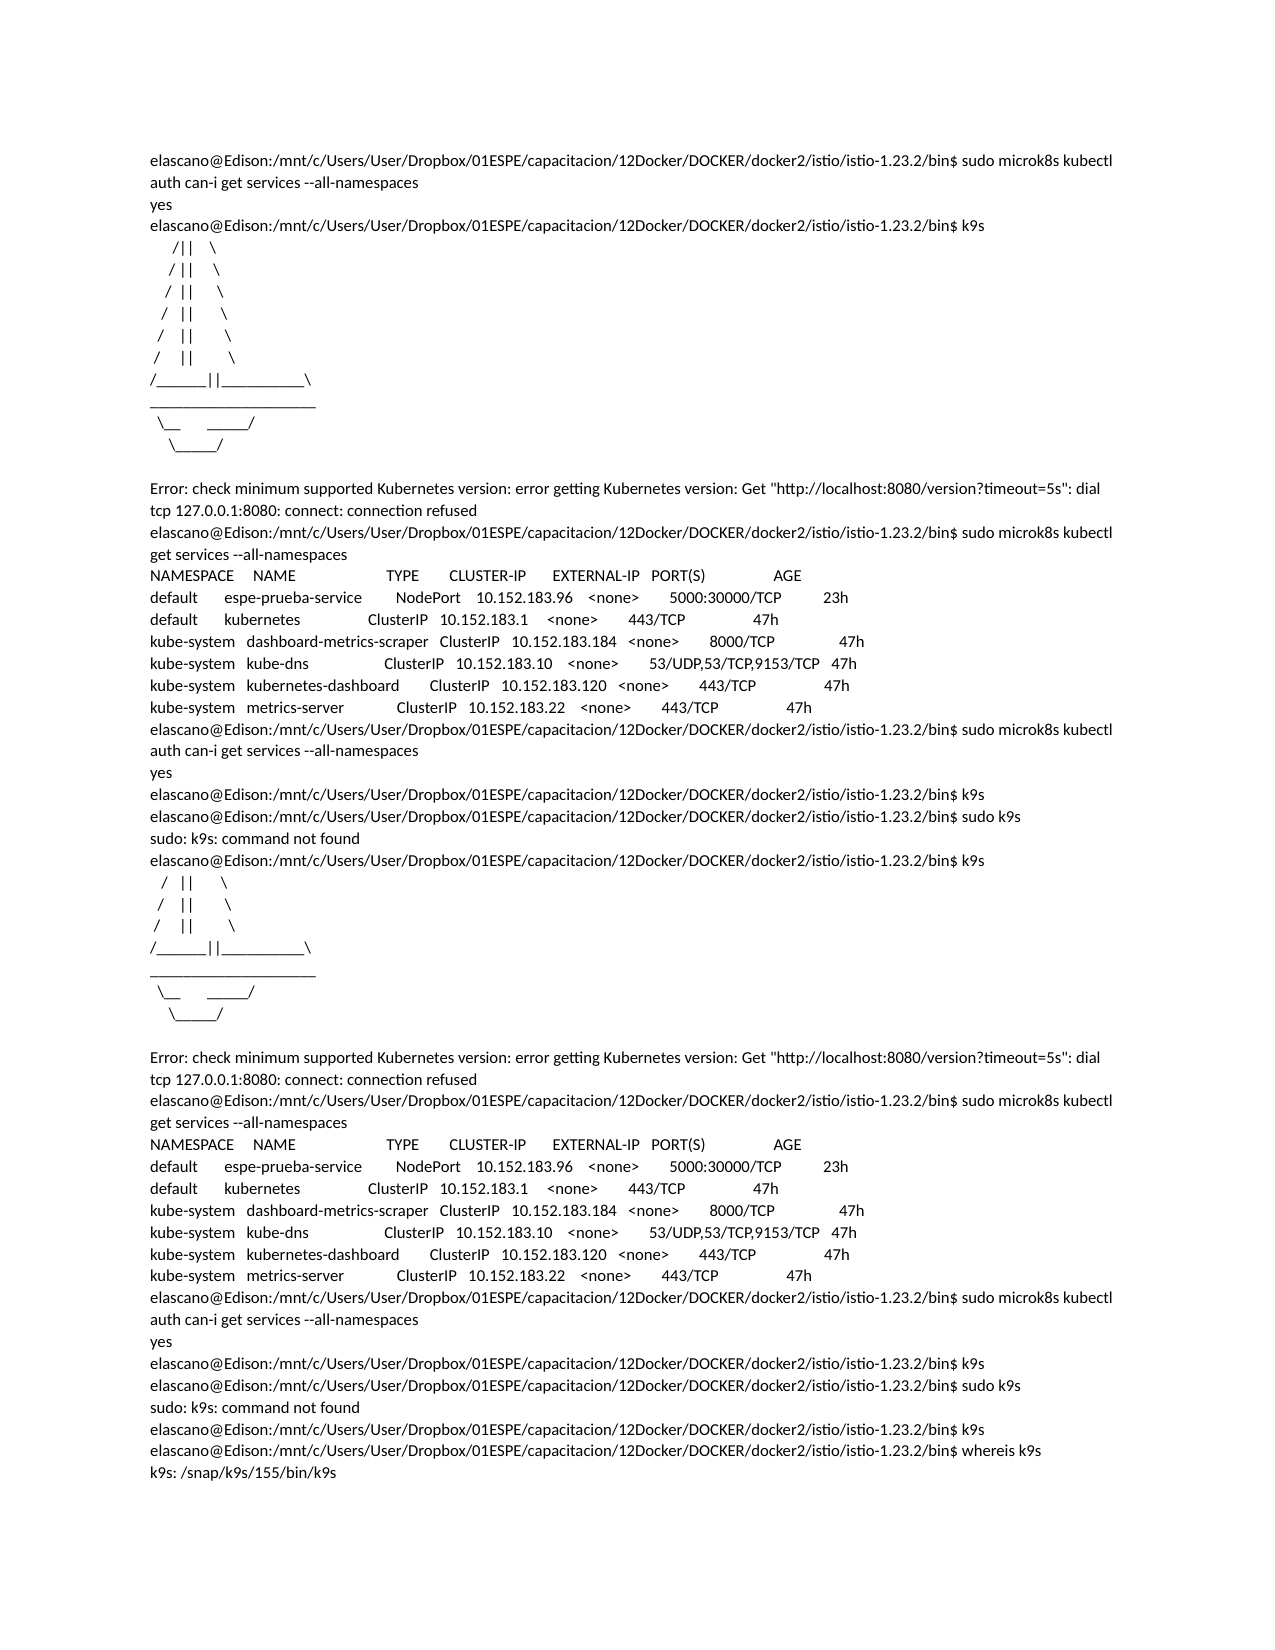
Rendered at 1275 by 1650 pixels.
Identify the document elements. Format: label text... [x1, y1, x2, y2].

text kube-system dashboard-metrics-scraper ClusterIP 10.152.183.184 <none> 8000/TCP 47h [150, 631, 1125, 652]
text /|| \ [150, 237, 1125, 258]
text default kubernetes ClusterIP 10.152.183.1 <none> 443/TCP 47h [150, 1178, 1125, 1198]
text / || \ [150, 259, 1125, 280]
text yes [150, 194, 1125, 214]
text kube-system metrics-server ClusterIP 10.152.183.22 <none> 443/TCP 47h [150, 697, 1125, 717]
text elascano@Edison:/mnt/c/Users/User/Dropbox/01ESPE/capacitacion/12Docker/DOCKER/docker2/istio/istio-1.23.2/bin$ k9s [150, 1419, 1125, 1439]
text /______||__________\ [150, 369, 1125, 389]
text elascano@Edison:/mnt/c/Users/User/Dropbox/01ESPE/capacitacion/12Docker/DOCKER/docker2/istio/istio-1.23.2/bin$ sudo microk8s kubectl auth can-i get services --all-namespaces [150, 719, 1125, 761]
text kube-system metrics-server ClusterIP 10.152.183.22 <none> 443/TCP 47h [150, 1266, 1125, 1286]
text / || \ [150, 325, 1125, 345]
text ____________________ [150, 391, 1125, 411]
text kube-system kube-dns ClusterIP 10.152.183.10 <none> 53/UDP,53/TCP,9153/TCP 47h [150, 653, 1125, 673]
text elascano@Edison:/mnt/c/Users/User/Dropbox/01ESPE/capacitacion/12Docker/DOCKER/docker2/istio/istio-1.23.2/bin$ whereis k9s [150, 1441, 1125, 1461]
text elascano@Edison:/mnt/c/Users/User/Dropbox/01ESPE/capacitacion/12Docker/DOCKER/docker2/istio/istio-1.23.2/bin$ sudo k9s [150, 806, 1125, 827]
text /______||__________\ [150, 937, 1125, 958]
text default espe-prueba-service NodePort 10.152.183.96 <none> 5000:30000/TCP 23h [150, 587, 1125, 608]
text sudo: k9s: command not found [150, 828, 1125, 848]
text default espe-prueba-service NodePort 10.152.183.96 <none> 5000:30000/TCP 23h [150, 1156, 1125, 1177]
text NAMESPACE NAME TYPE CLUSTER-IP EXTERNAL-IP PORT(S) AGE [150, 566, 1125, 586]
text elascano@Edison:/mnt/c/Users/User/Dropbox/01ESPE/capacitacion/12Docker/DOCKER/docker2/istio/istio-1.23.2/bin$ k9s [150, 784, 1125, 805]
text \_____/ [150, 434, 1125, 455]
text / || \ [150, 894, 1125, 914]
text elascano@Edison:/mnt/c/Users/User/Dropbox/01ESPE/capacitacion/12Docker/DOCKER/docker2/istio/istio-1.23.2/bin$ sudo k9s [150, 1375, 1125, 1395]
text / || \ [150, 347, 1125, 367]
text default kubernetes ClusterIP 10.152.183.1 <none> 443/TCP 47h [150, 609, 1125, 630]
text yes [150, 762, 1125, 783]
text kube-system kube-dns ClusterIP 10.152.183.10 <none> 53/UDP,53/TCP,9153/TCP 47h [150, 1222, 1125, 1242]
text NAMESPACE NAME TYPE CLUSTER-IP EXTERNAL-IP PORT(S) AGE [150, 1134, 1125, 1155]
text sudo: k9s: command not found [150, 1397, 1125, 1417]
text elascano@Edison:/mnt/c/Users/User/Dropbox/01ESPE/capacitacion/12Docker/DOCKER/docker2/istio/istio-1.23.2/bin$ sudo microk8s kubectl auth can-i get services --all-namespaces [150, 150, 1125, 192]
text kube-system kubernetes-dashboard ClusterIP 10.152.183.120 <none> 443/TCP 47h [150, 675, 1125, 695]
text \_____/ [150, 1003, 1125, 1023]
text kube-system dashboard-metrics-scraper ClusterIP 10.152.183.184 <none> 8000/TCP 47h [150, 1200, 1125, 1220]
text / || \ [150, 916, 1125, 936]
text elascano@Edison:/mnt/c/Users/User/Dropbox/01ESPE/capacitacion/12Docker/DOCKER/docker2/istio/istio-1.23.2/bin$ k9s [150, 850, 1125, 870]
text k9s: /snap/k9s/155/bin/k9s [150, 1462, 1125, 1483]
text elascano@Edison:/mnt/c/Users/User/Dropbox/01ESPE/capacitacion/12Docker/DOCKER/docker2/istio/istio-1.23.2/bin$ k9s [150, 1353, 1125, 1373]
text \__ _____/ [150, 412, 1125, 433]
text / || \ [150, 281, 1125, 302]
text elascano@Edison:/mnt/c/Users/User/Dropbox/01ESPE/capacitacion/12Docker/DOCKER/docker2/istio/istio-1.23.2/bin$ sudo microk8s kubectl get services --all-namespaces [150, 1091, 1125, 1133]
text \__ _____/ [150, 981, 1125, 1002]
text yes [150, 1331, 1125, 1352]
text kube-system kubernetes-dashboard ClusterIP 10.152.183.120 <none> 443/TCP 47h [150, 1244, 1125, 1264]
text elascano@Edison:/mnt/c/Users/User/Dropbox/01ESPE/capacitacion/12Docker/DOCKER/docker2/istio/istio-1.23.2/bin$ sudo microk8s kubectl auth can-i get services --all-namespaces [150, 1287, 1125, 1330]
text / || \ [150, 303, 1125, 323]
text ____________________ [150, 959, 1125, 980]
text elascano@Edison:/mnt/c/Users/User/Dropbox/01ESPE/capacitacion/12Docker/DOCKER/docker2/istio/istio-1.23.2/bin$ sudo microk8s kubectl get services --all-namespaces [150, 522, 1125, 564]
text elascano@Edison:/mnt/c/Users/User/Dropbox/01ESPE/capacitacion/12Docker/DOCKER/docker2/istio/istio-1.23.2/bin$ k9s [150, 216, 1125, 236]
text / || \ [150, 872, 1125, 892]
